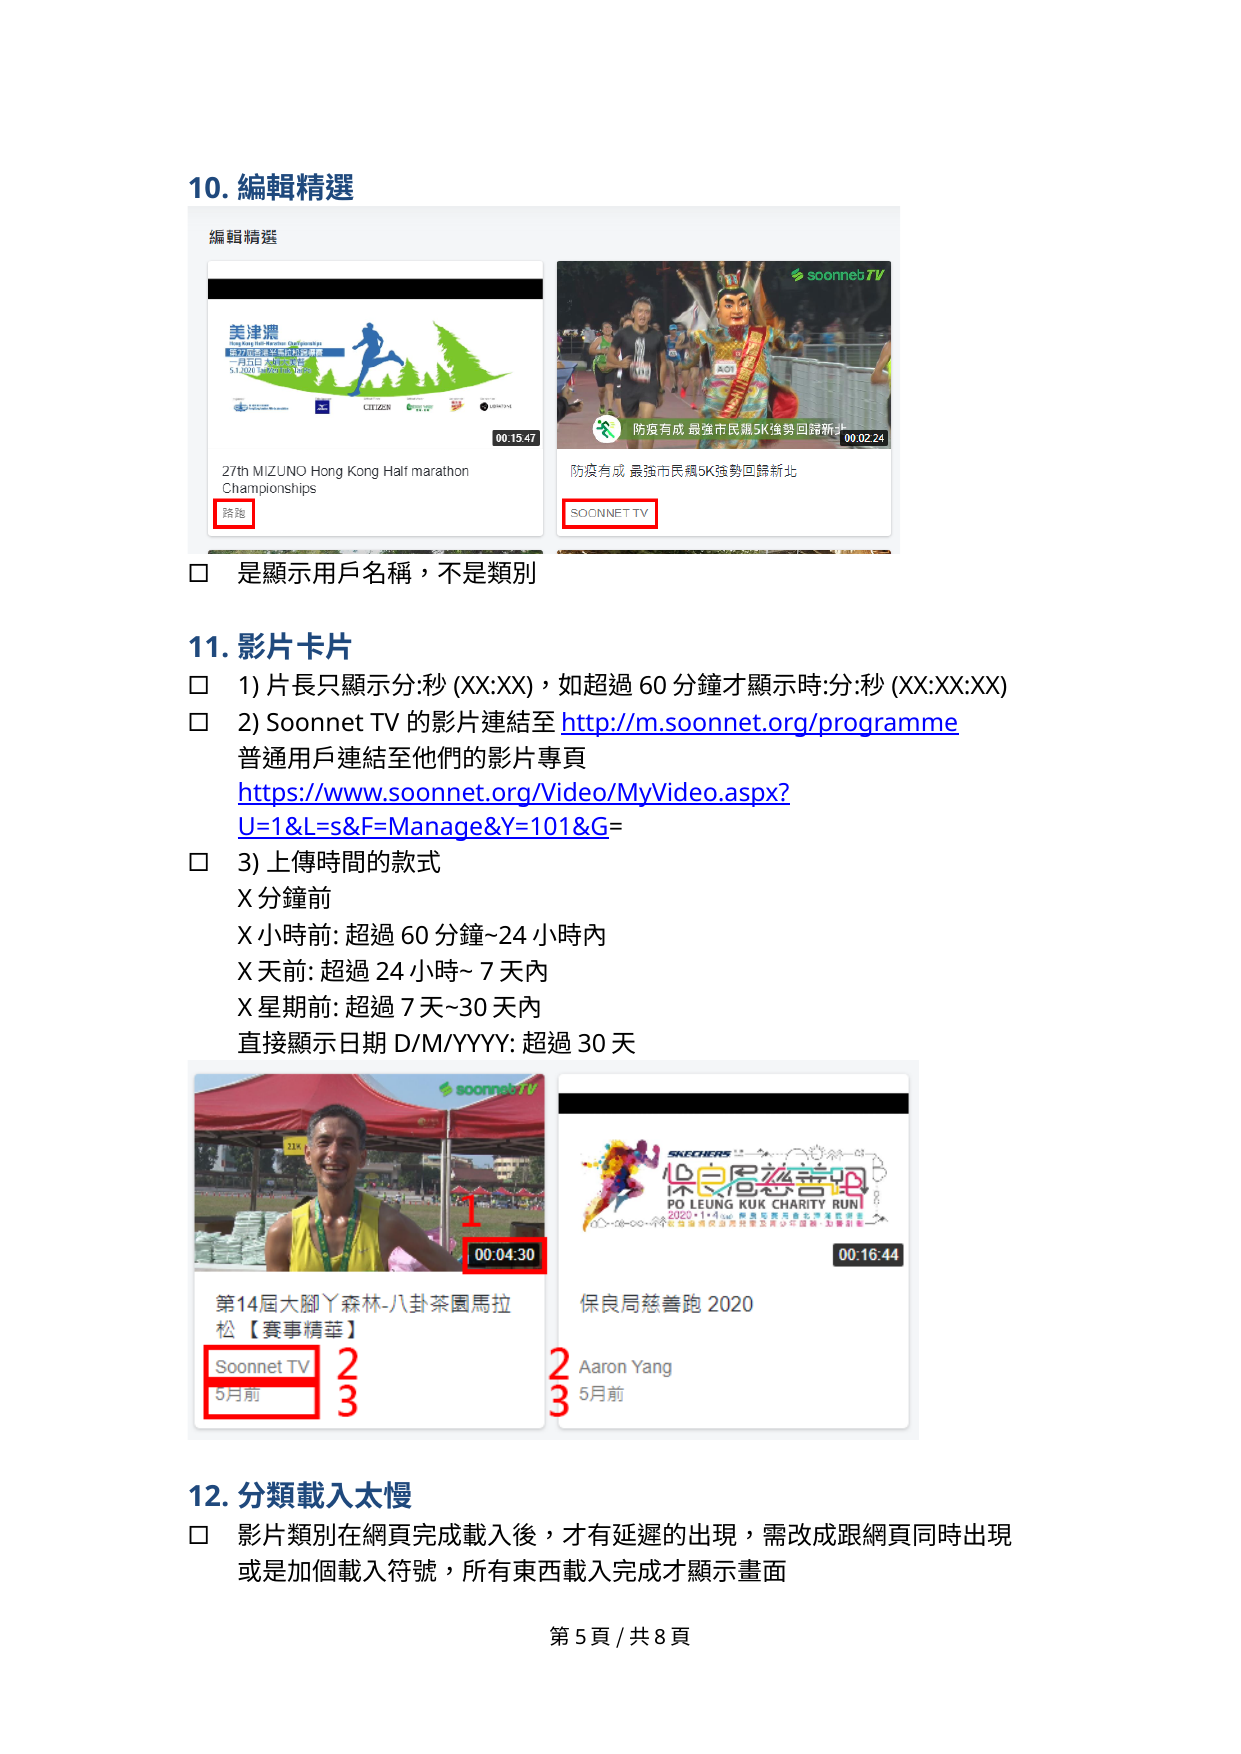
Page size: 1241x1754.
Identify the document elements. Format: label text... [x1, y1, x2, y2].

picture [187, 1060, 919, 1440]
list 1) 片長只顯示分:秒 (XX:XX)，如超過60分鐘才顯示時:分:秒 (XX:XX:XX) [187, 666, 1053, 702]
subtitle 分類載入太慢 [187, 1473, 1053, 1515]
list 是顯示用戶名稱，不是類別 [187, 553, 1053, 589]
subtitle 編輯精選 [187, 164, 1053, 207]
subtitle 影片卡片 [187, 623, 1053, 666]
list 2) Soonnet TV 的影片連結至http://m.soonnet.org/programme 普通用戶連結至他們的影片專頁 https://www.soonnet.org/Video/MyVideo.aspx?U=1&L=s&F=Manage&Y=101&G= [187, 702, 1053, 843]
picture [187, 206, 901, 554]
list 3) 上傳時間的款式 X分鐘前 X小時前: 超過60分鐘~24小時內 X天前: 超過24小時~ 7天內 X星期前: 超過7天~30天內 直接顯示日期 D/M/YYYY: 超過30天 [187, 843, 1053, 1060]
list 影片類別在網頁完成載入後，才有延遲的出現，需改成跟網頁同時出現 或是加個載入符號，所有東西載入完成才顯示畫面 [187, 1515, 1053, 1588]
